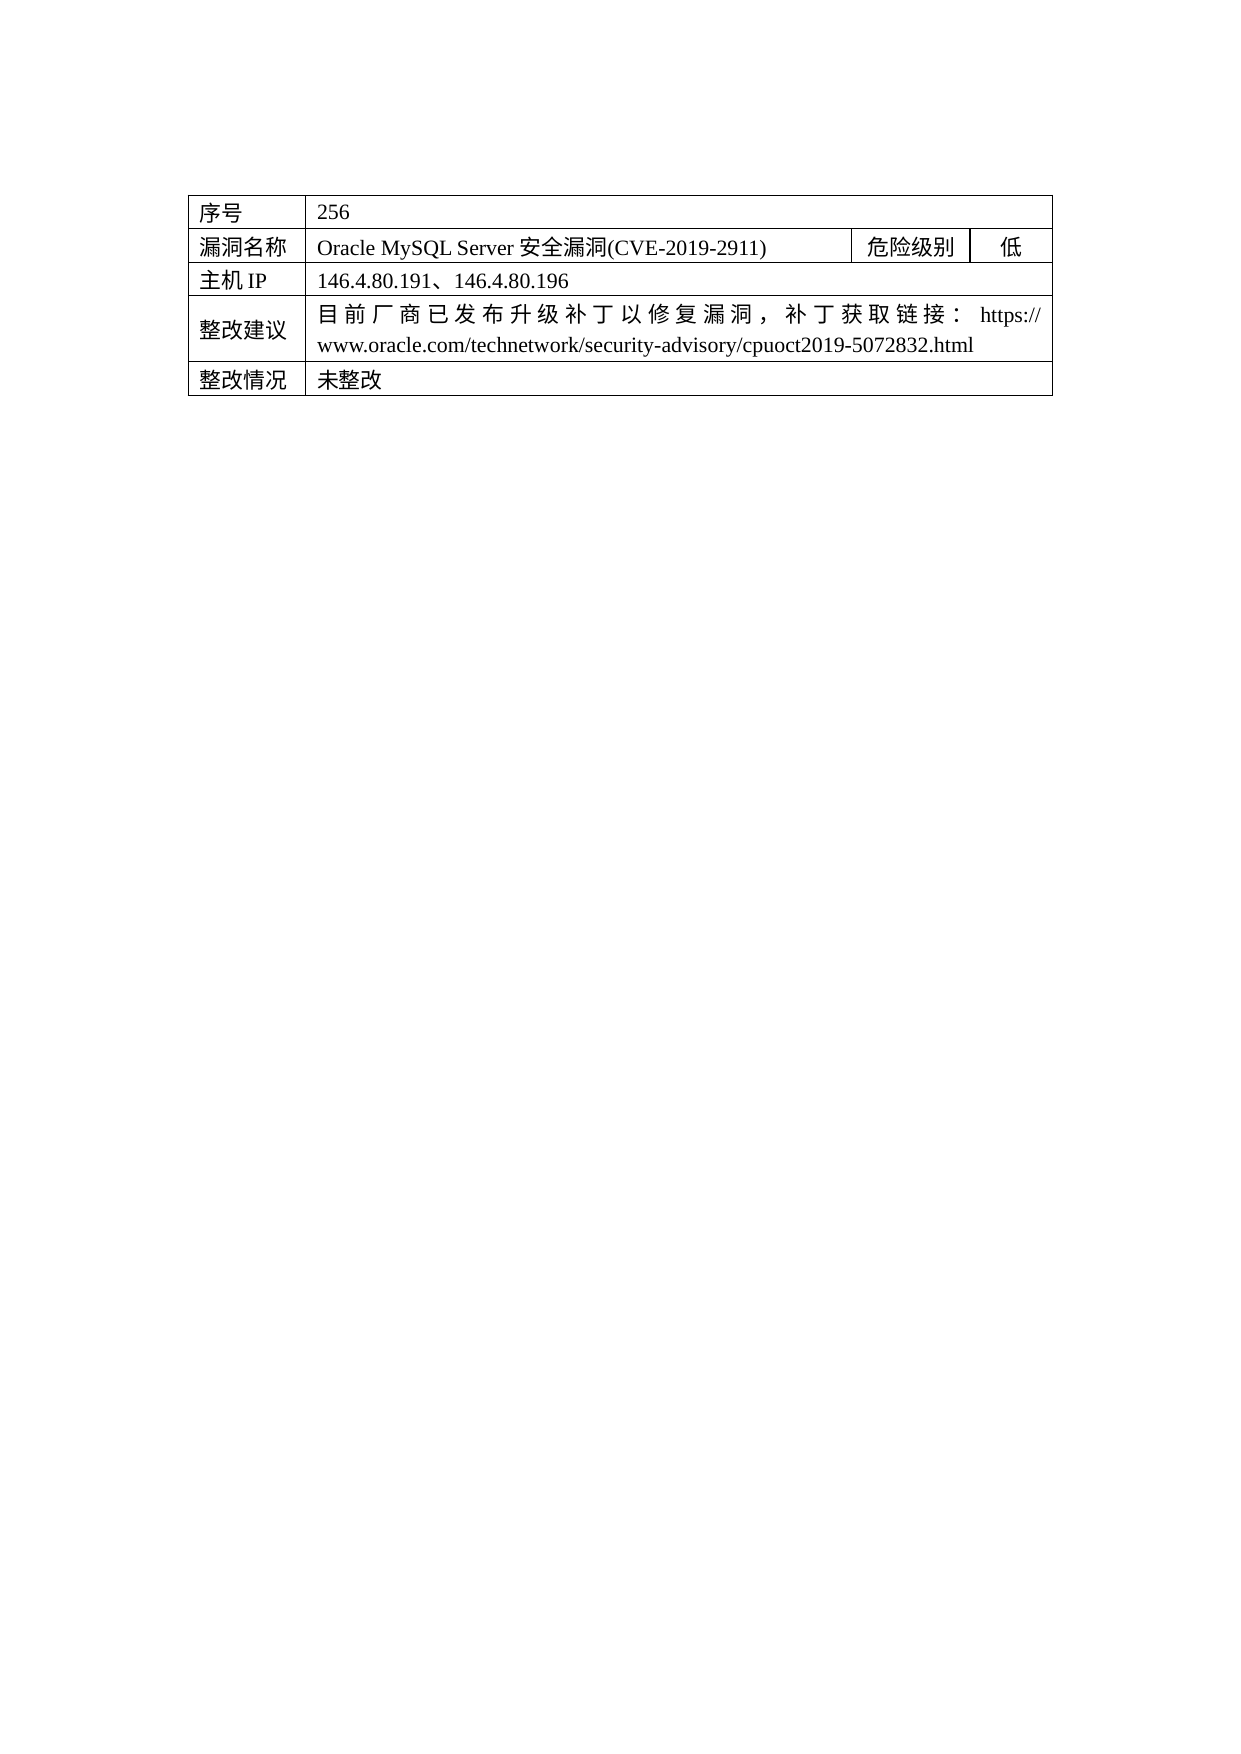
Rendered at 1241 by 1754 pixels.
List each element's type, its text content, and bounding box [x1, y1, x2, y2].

table_header 序号 [189, 196, 305, 228]
table_cell 整改情况 [189, 362, 305, 395]
table_cell 危险级别 [852, 229, 969, 262]
table_cell 漏洞名称 [189, 229, 305, 262]
table_cell Oracle MySQL Server 安全漏洞(CVE-2019-2911) [306, 229, 851, 262]
table_cell 整改建议 [189, 296, 305, 361]
table_cell 主机IP [189, 263, 305, 295]
table_cell 未整改 [306, 362, 1052, 395]
table_cell 146.4.80.191、146.4.80.196 [306, 263, 1052, 295]
table_cell 目前厂商已发布升级补丁以修复漏洞，补丁获取链接：https://www.oracle.com/technetwork/security-advisory/cpuoct2019-5072832.html [306, 296, 1052, 361]
table_cell 低 [971, 229, 1052, 262]
table_header 256 [306, 196, 1052, 228]
